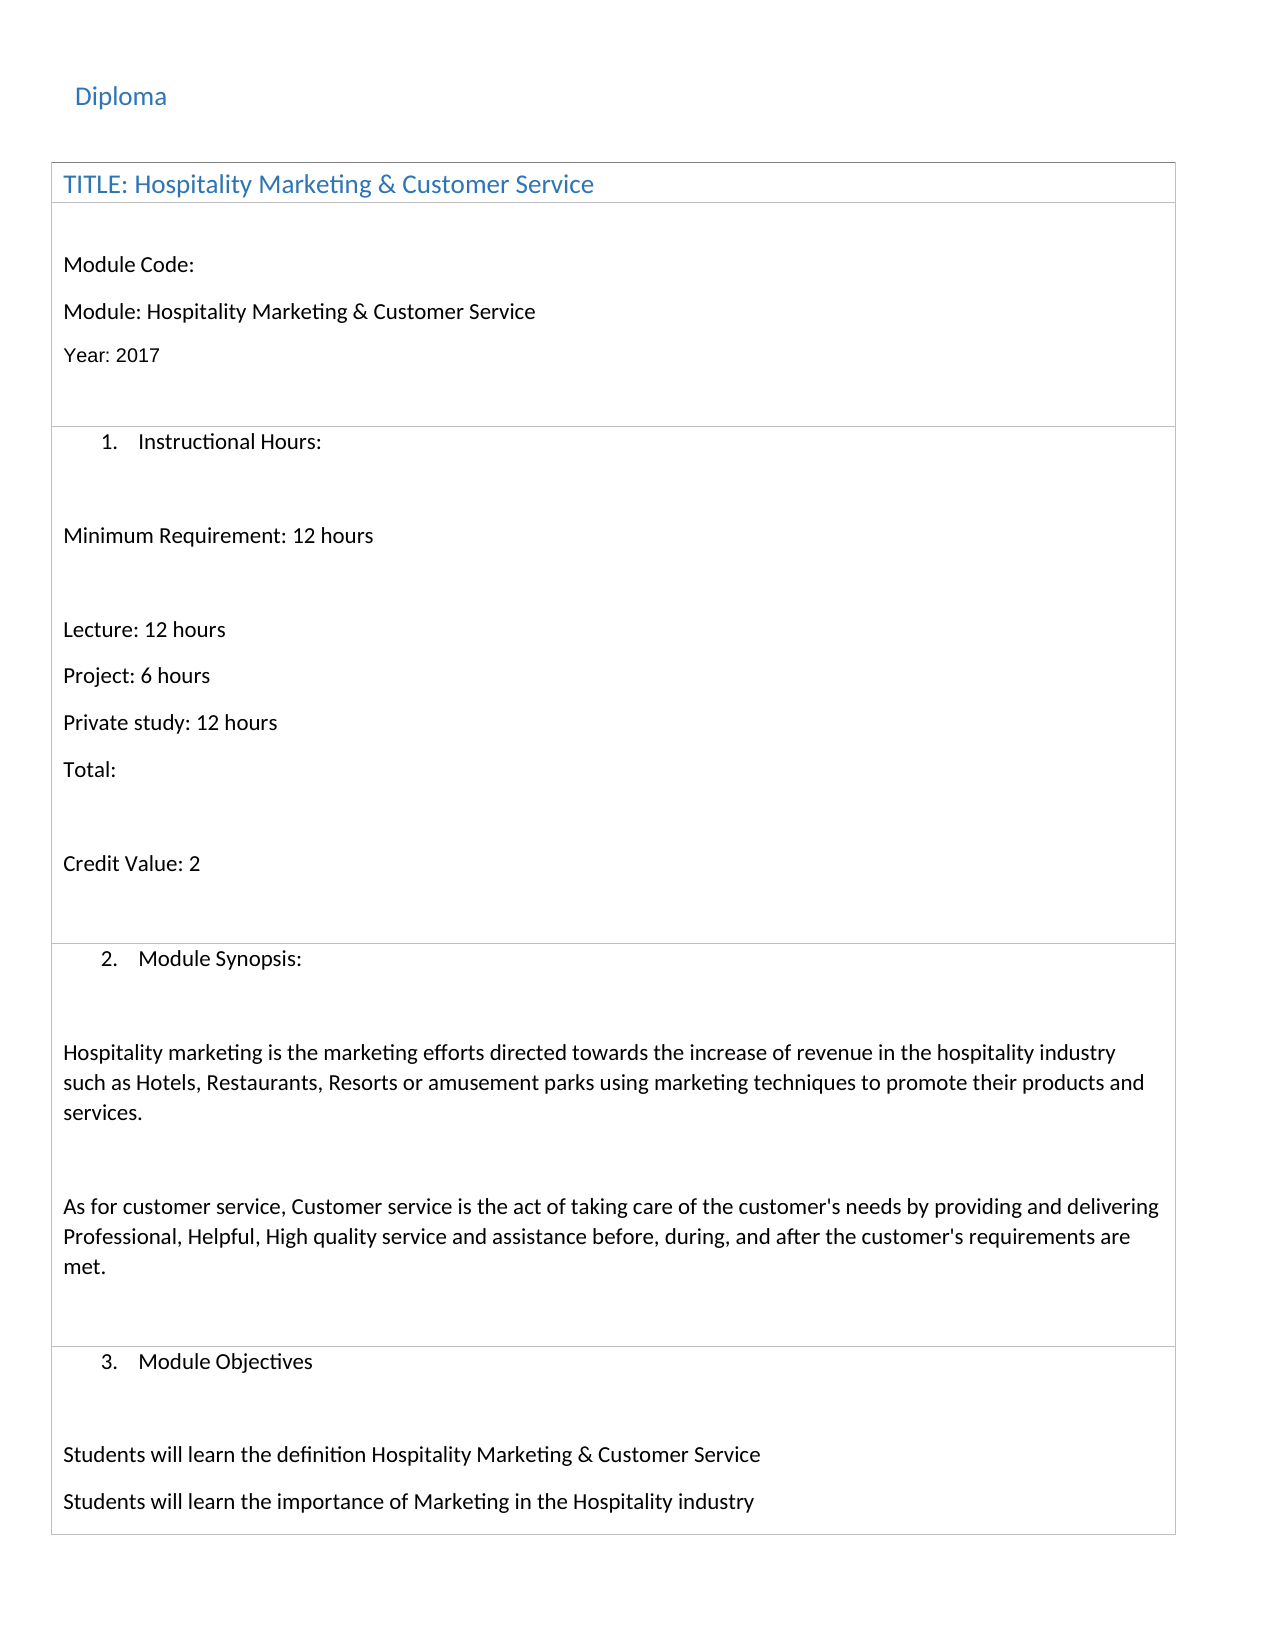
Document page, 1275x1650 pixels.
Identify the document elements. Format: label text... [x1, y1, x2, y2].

table_cell Instructional Hours: Minimum Requirement: 12 hours Lecture: 12 hours Project: 6 hours Private study: 12 hours Total: Credit Value: 2 [52, 427, 1175, 943]
table_cell Module Code: Module: Hospitality Marketing & Customer Service Year: 2017 [52, 203, 1175, 426]
table_cell Module Synopsis: Hospitality marketing is the marketing efforts directed towards the increase of revenue in the hospitality industry such as Hotels, Restaurants, Resorts or amusement parks using marketing techniques to promote their products and services. As for customer service, Customer service is the act of taking care of the customer's needs by providing and delivering Professional, Helpful, High quality service and assistance before, during, and after the customer's requirements are met. [52, 944, 1175, 1346]
table_header TITLE: Hospitality Marketing & Customer Service [52, 163, 1175, 202]
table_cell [52, 1347, 1175, 1534]
subtitle Diploma [75, 79, 1200, 112]
